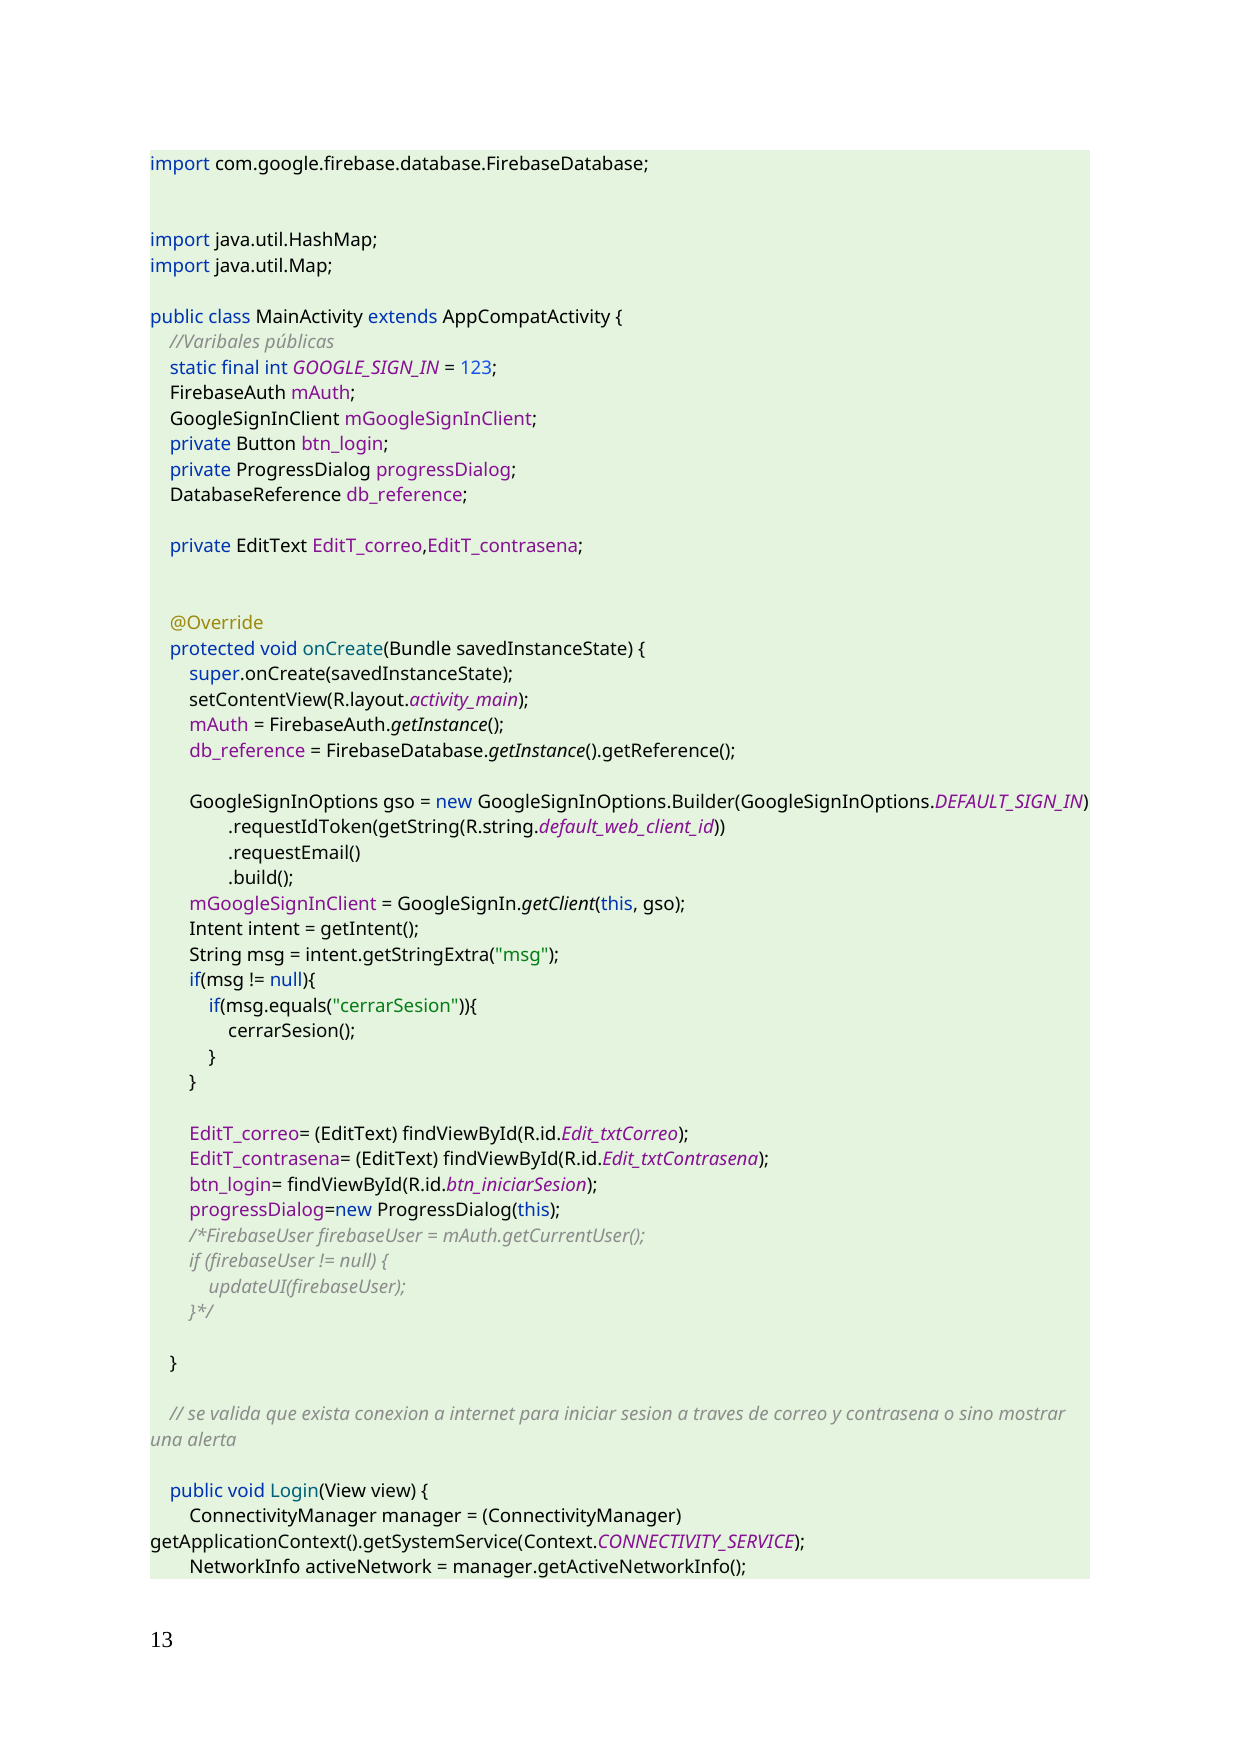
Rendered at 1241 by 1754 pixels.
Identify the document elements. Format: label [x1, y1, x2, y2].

text [150, 150, 1090, 1579]
